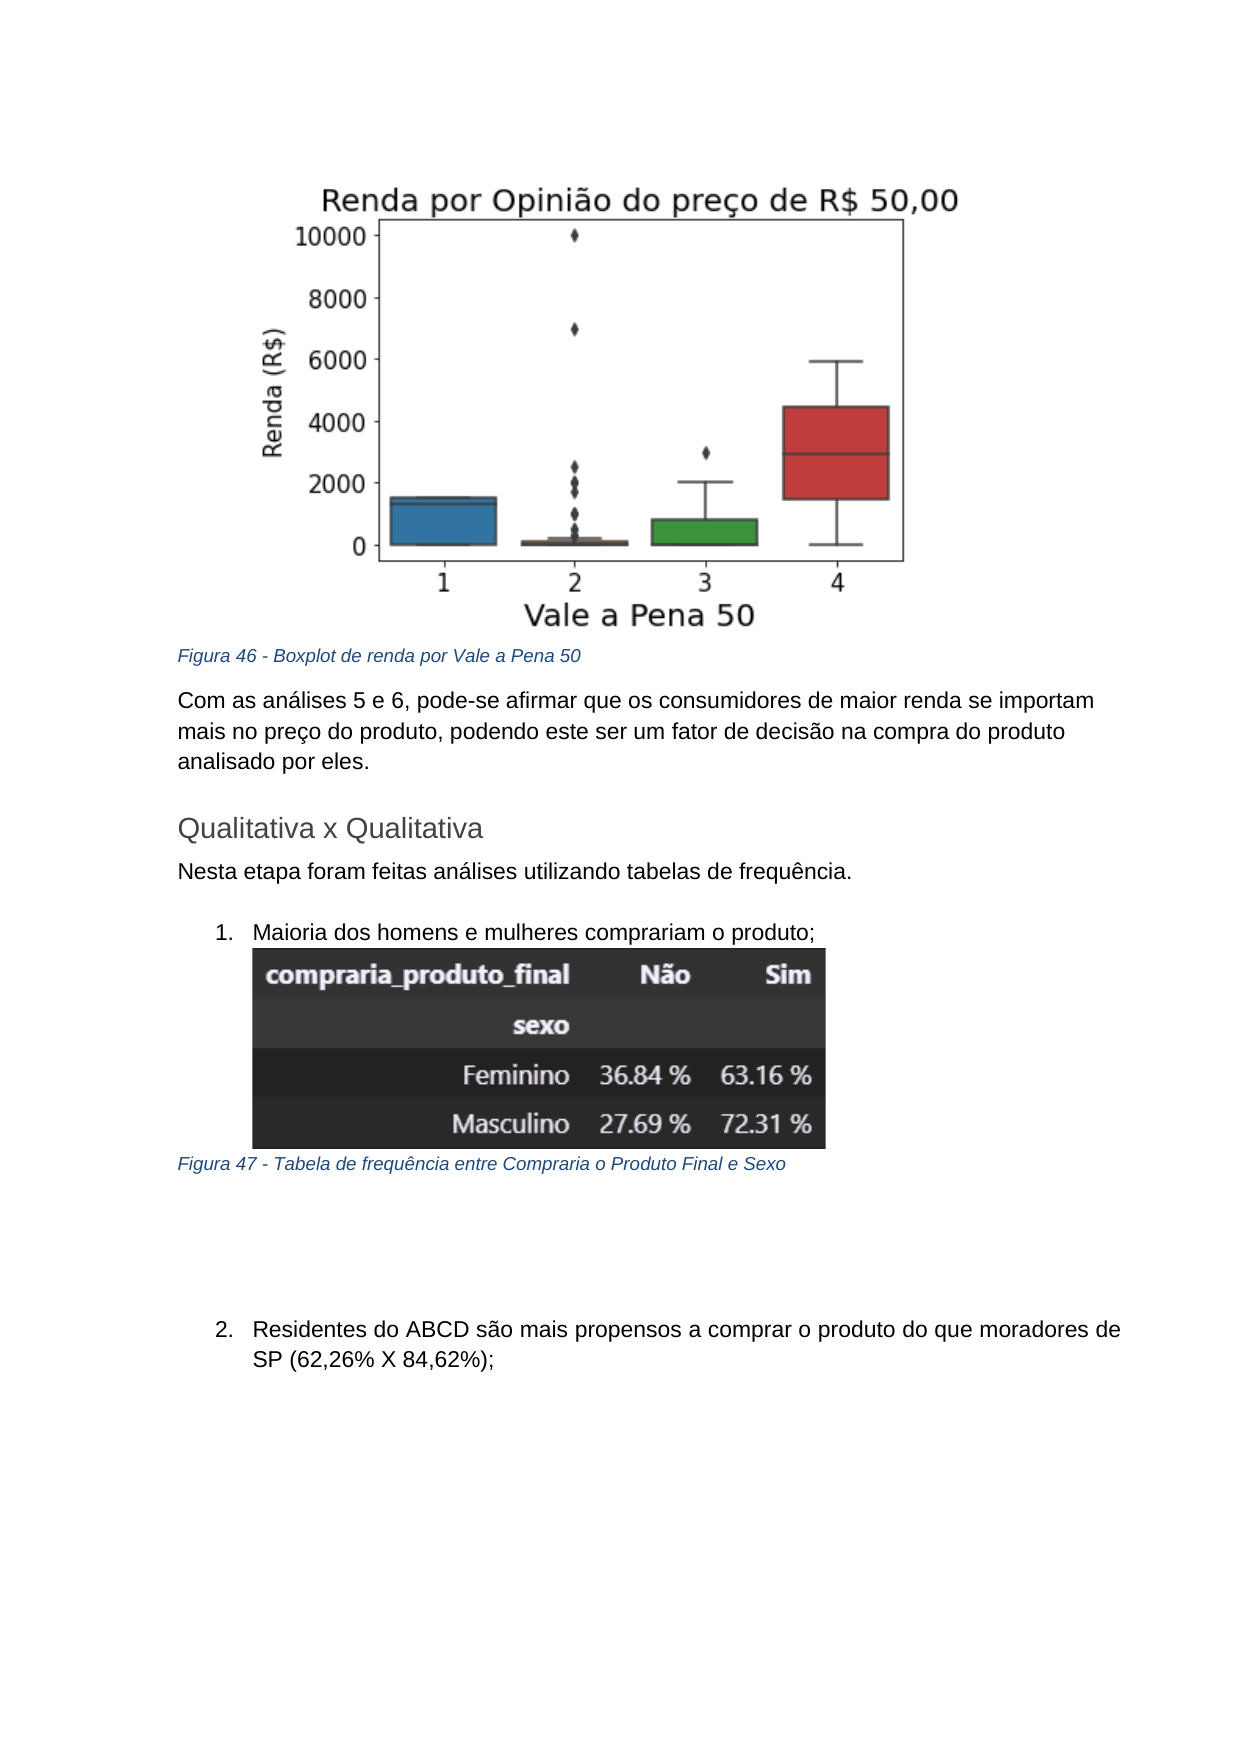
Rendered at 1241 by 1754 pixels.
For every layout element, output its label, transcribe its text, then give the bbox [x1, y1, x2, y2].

text Com as análises 5 e 6, pode-se afirmar que os consumidores de maior renda se importam mais no preço do produto, podendo este ser um fator de decisão na compra do produto analisado por eles. [177, 687, 1122, 774]
list Maioria dos homens e mulheres comprariam o produto; [215, 919, 1122, 945]
picture [252, 948, 826, 1149]
text Nesta etapa foram feitas análises utilizando tabelas de frequência. [177, 858, 1122, 885]
list Residentes do ABCD são mais propensos a comprar o produto do que moradores de SP (62,26% X 84,62%); [215, 1316, 1122, 1373]
picture [252, 177, 970, 642]
subtitle Qualitativa x Qualitativa [177, 811, 1122, 845]
